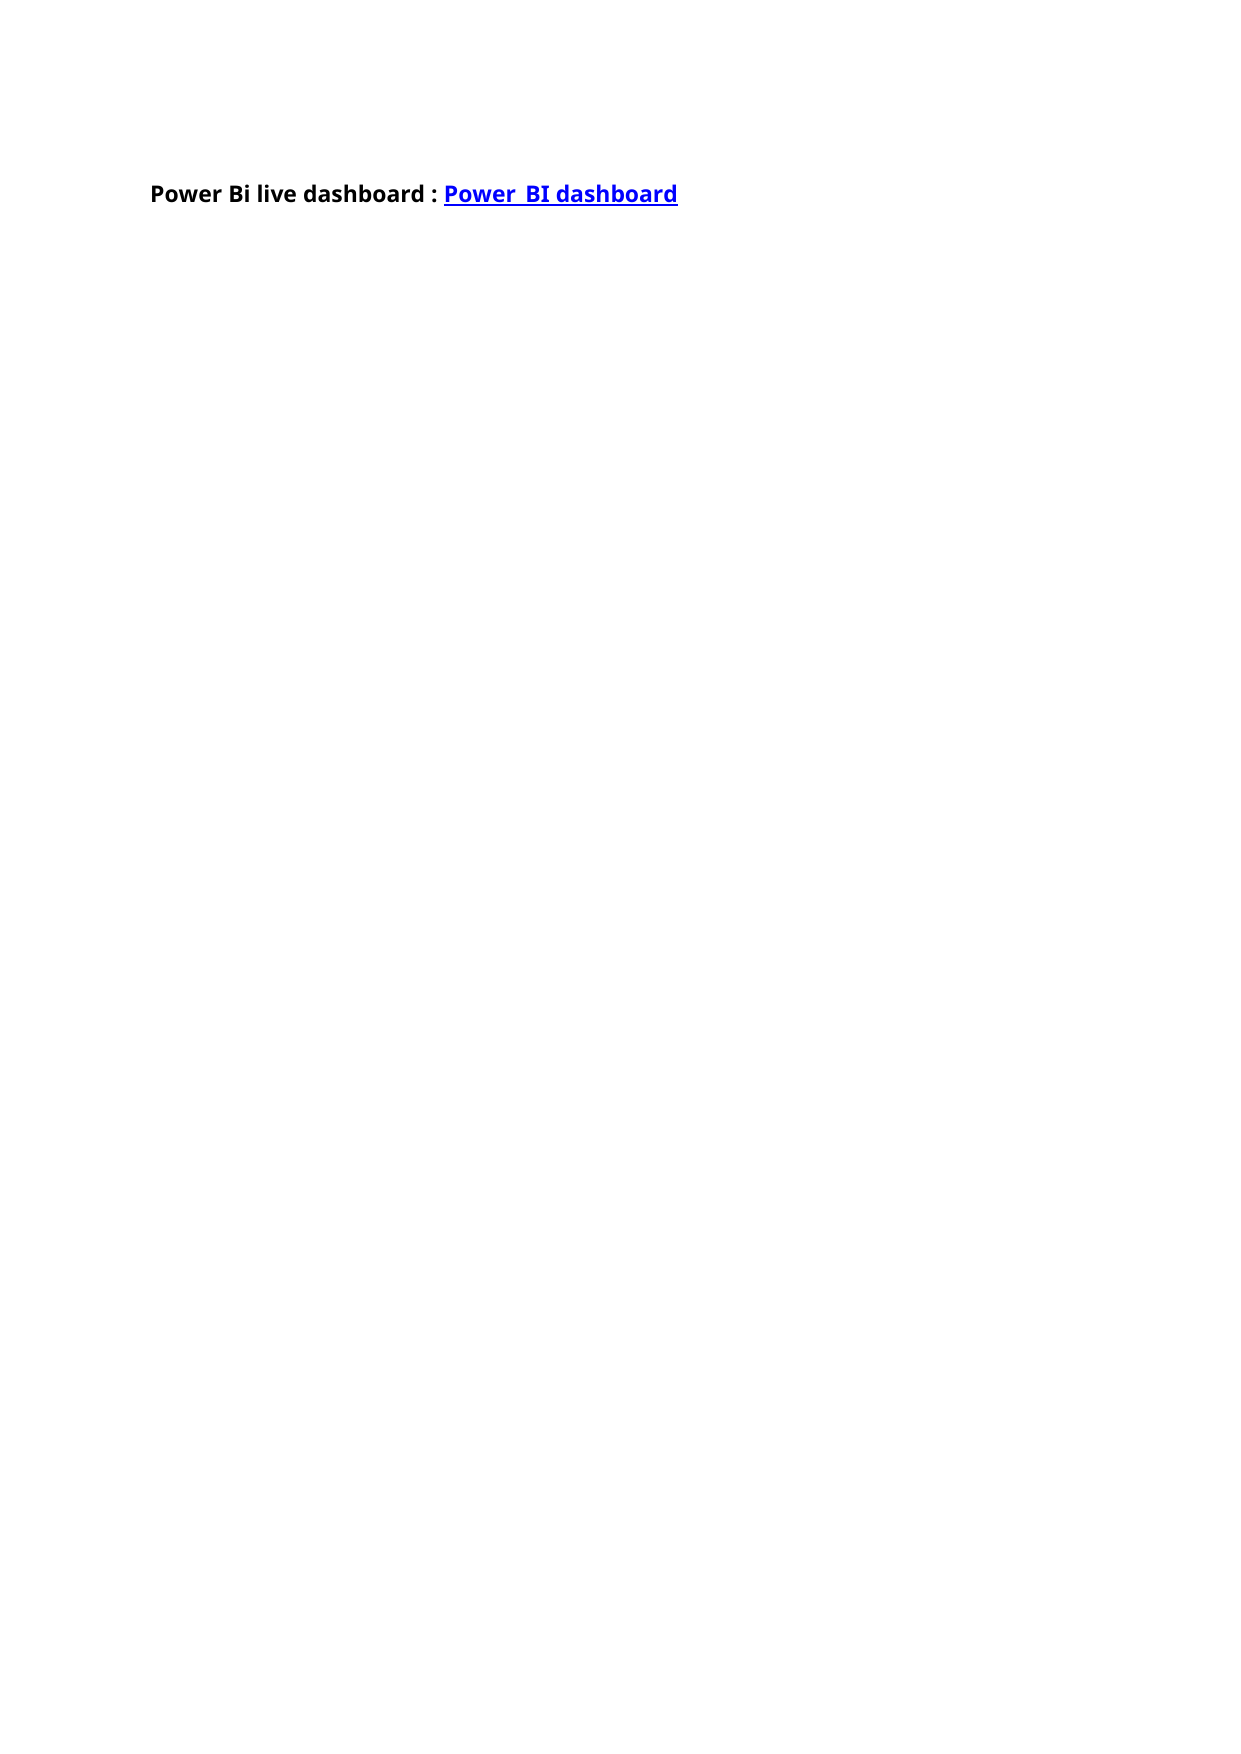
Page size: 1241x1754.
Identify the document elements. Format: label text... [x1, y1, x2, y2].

text Power Bi live dashboard : Power_BI dashboard [150, 178, 1090, 209]
